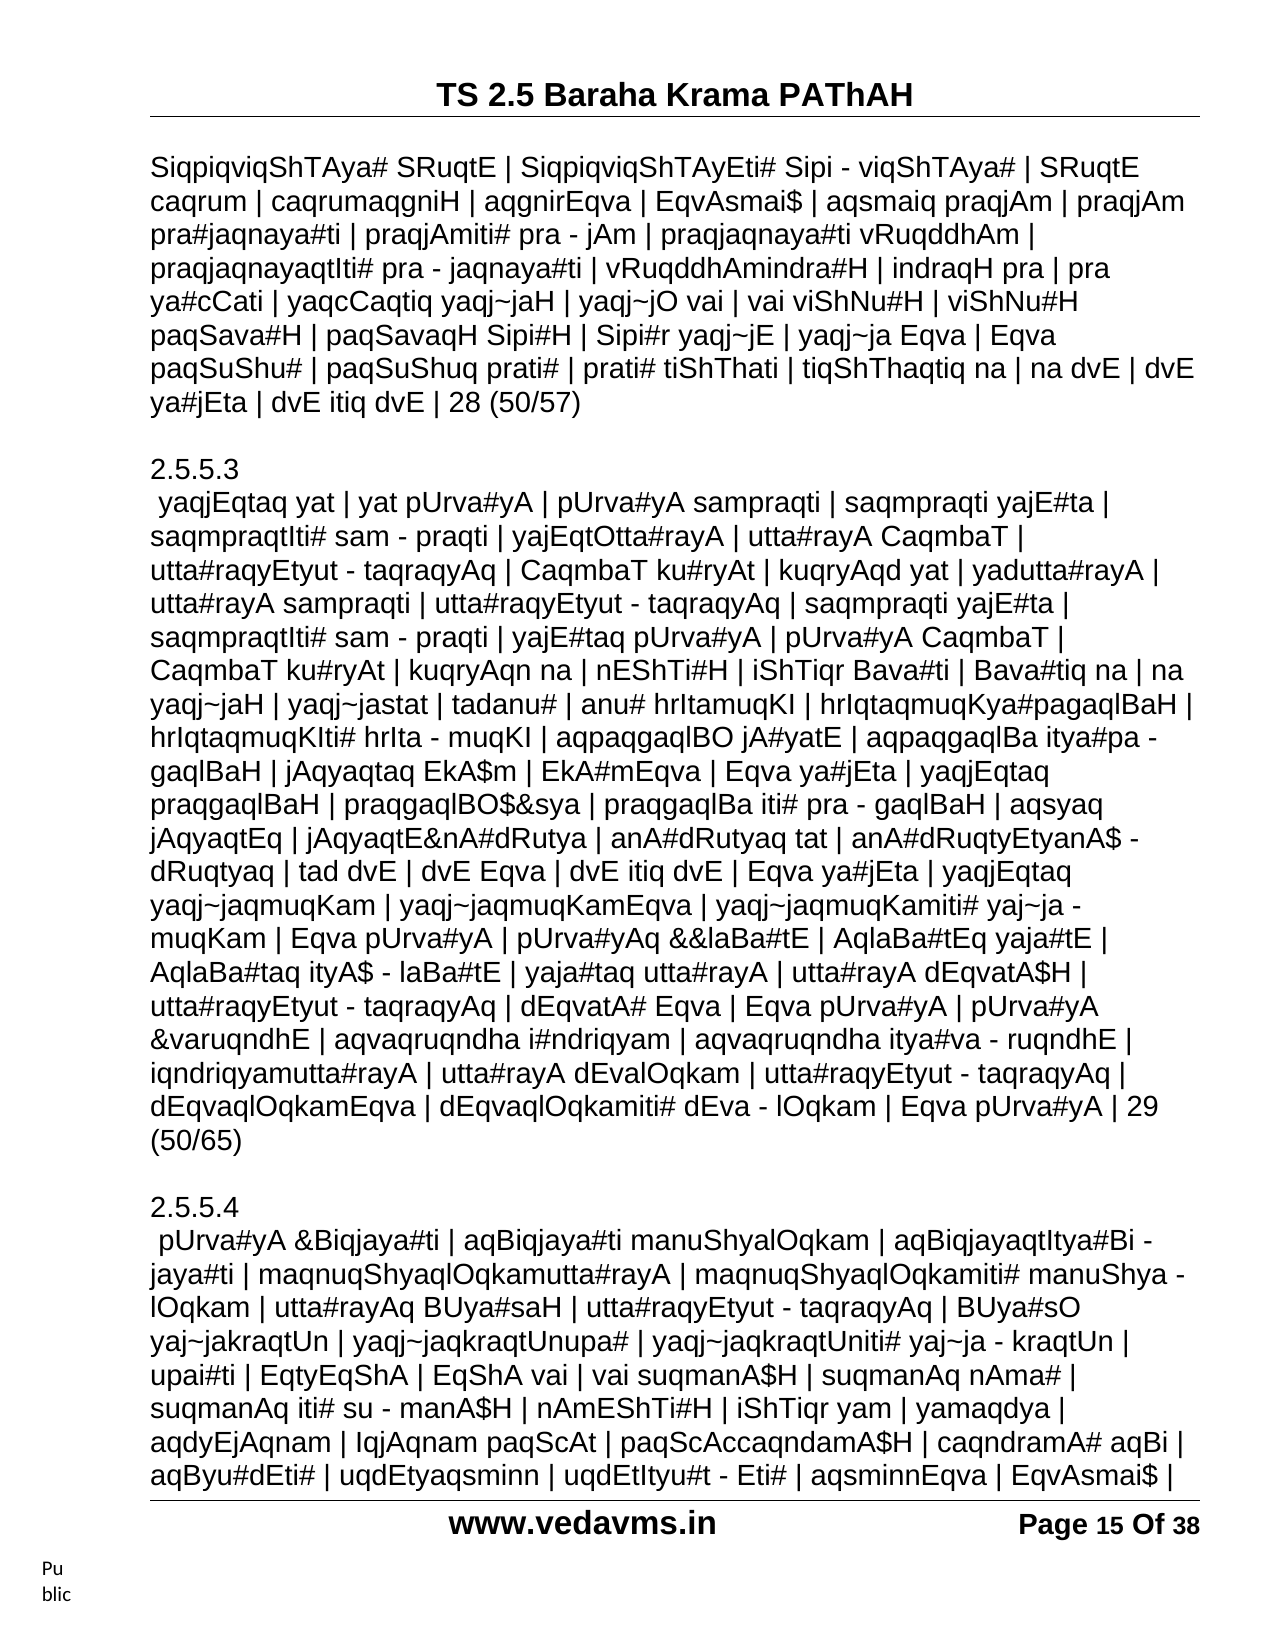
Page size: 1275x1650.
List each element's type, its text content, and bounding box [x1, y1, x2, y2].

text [150, 1223, 1200, 1492]
text 2.5.5.4 [150, 1190, 1200, 1223]
text 2.5.5.3 [150, 452, 1200, 486]
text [150, 150, 1200, 418]
text yaqjEqtaq yat | yat pUrva#yA | pUrva#yA sampraqti | saqmpraqti yajE#ta | saqmpraqtIti# sam - praqti | yajEqtOtta#rayA | utta#rayA CaqmbaT | utta#raqyEtyut - taqraqyAq | CaqmbaT ku#ryAt | kuqryAqd yat | yadutta#rayA | utta#rayA sampraqti | utta#raqyEtyut - taqraqyAq | saqmpraqti yajE#ta | saqmpraqtIti# sam - praqti | yajE#taq pUrva#yA | pUrva#yA CaqmbaT | CaqmbaT ku#ryAt | kuqryAqn na | nEShTi#H | iShTiqr Bava#ti | Bava#tiq na | na yaqj~jaH | yaqj~jastat | tadanu# | anu# hrItamuqKI | hrIqtaqmuqKya#pagaqlBaH | hrIqtaqmuqKIti# hrIta - muqKI | aqpaqgaqlBO jA#yatE | aqpaqgaqlBa itya#pa - gaqlBaH | jAqyaqtaq EkA$m | EkA#mEqva | Eqva ya#jEta | yaqjEqtaq praqgaqlBaH | praqgaqlBO$&sya | praqgaqlBa iti# pra - gaqlBaH | aqsyaq jAqyaqtEq | jAqyaqtE&nA#dRutya | anA#dRutyaq tat | anA#dRuqtyEtyanA$ - dRuqtyaq | tad dvE | dvE Eqva | dvE itiq dvE | Eqva ya#jEta | yaqjEqtaq yaqj~jaqmuqKam | yaqj~jaqmuqKamEqva | yaqj~jaqmuqKamiti# yaj~ja - muqKam | Eqva pUrva#yA | pUrva#yAq &&laBa#tE | AqlaBa#tEq yaja#tE | AqlaBa#taq ityA$ - laBa#tE | yaja#taq utta#rayA | utta#rayA dEqvatA$H | utta#raqyEtyut - taqraqyAq | dEqvatA# Eqva | Eqva pUrva#yA | pUrva#yA &varuqndhE | aqvaqruqndha i#ndriqyam | aqvaqruqndha itya#va - ruqndhE | iqndriqyamutta#rayA | utta#rayA dEvalOqkam | utta#raqyEtyut - taqraqyAq | dEqvaqlOqkamEqva | dEqvaqlOqkamiti# dEva - lOqkam | Eqva pUrva#yA | 29 (50/65) [150, 486, 1200, 1156]
